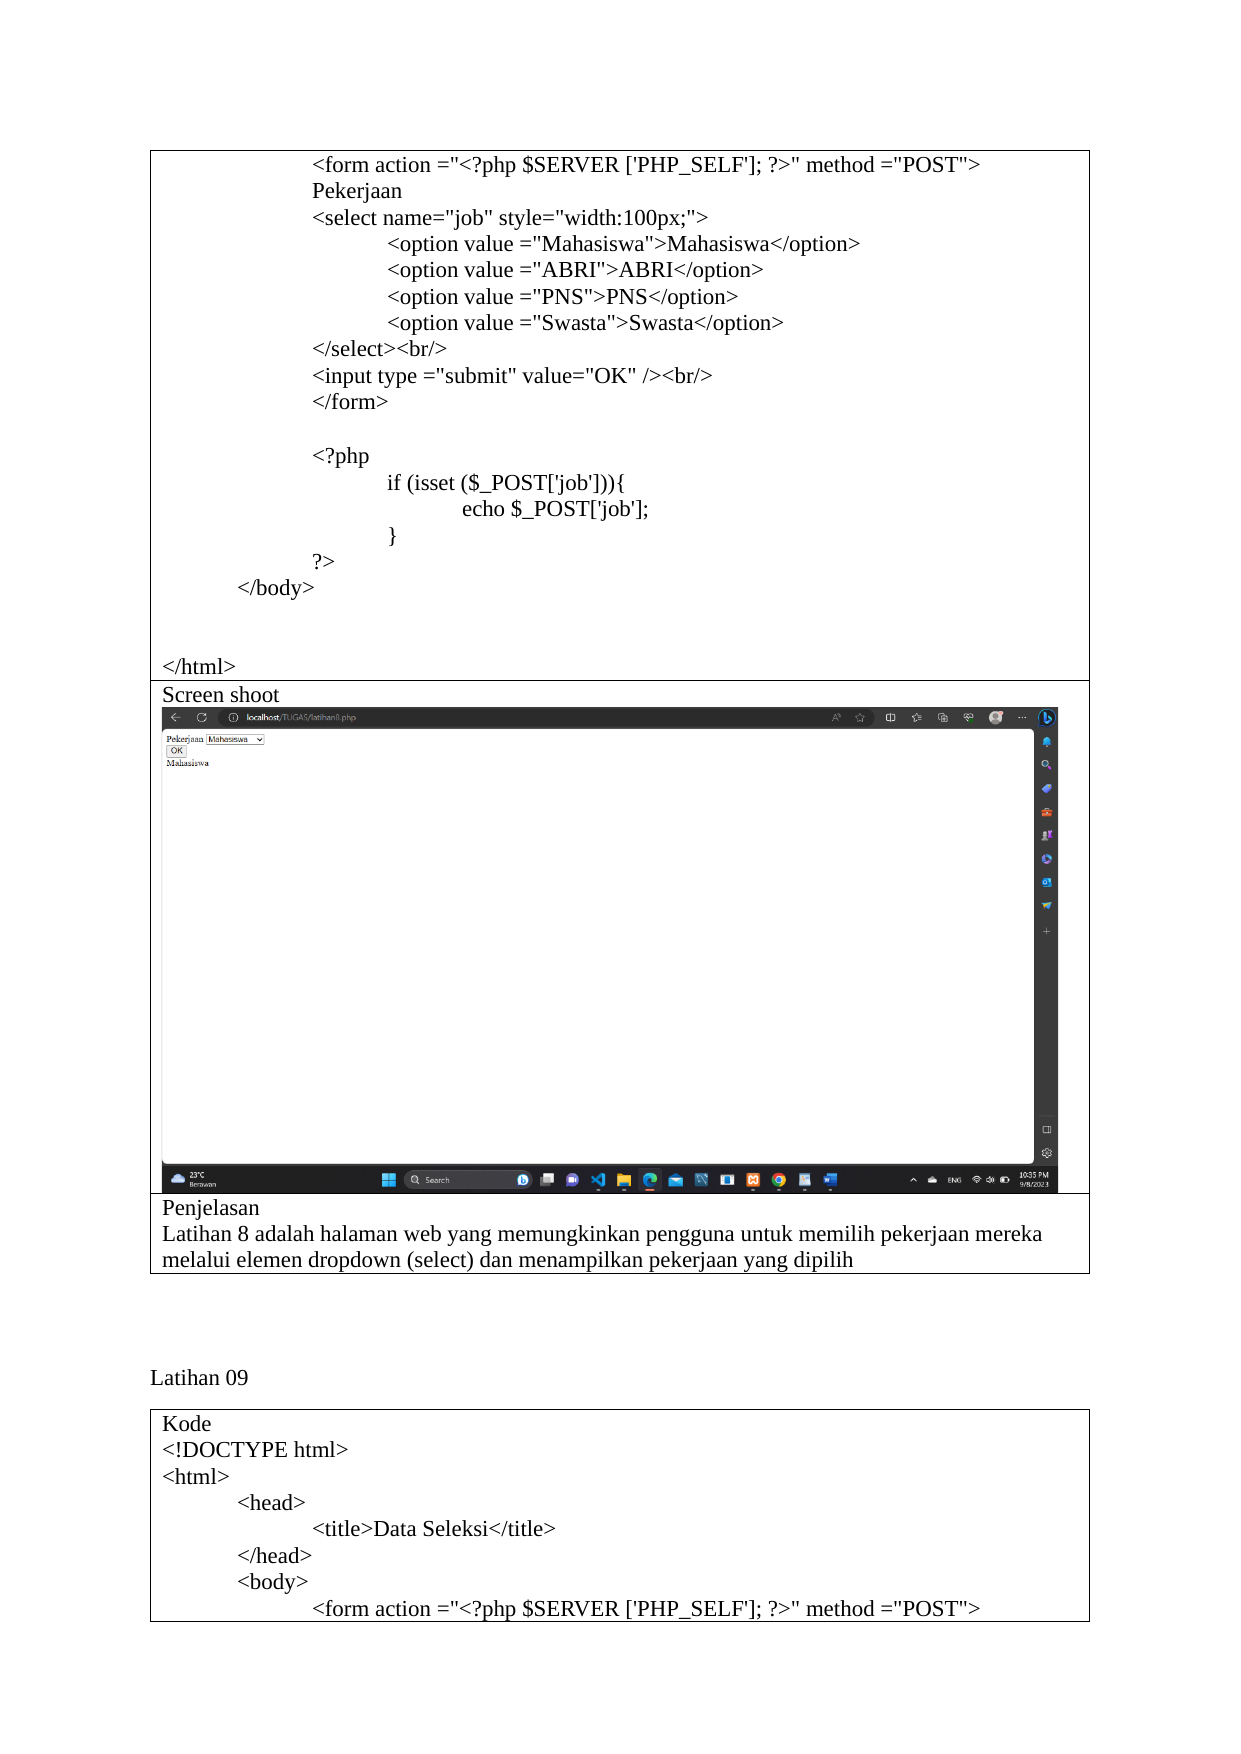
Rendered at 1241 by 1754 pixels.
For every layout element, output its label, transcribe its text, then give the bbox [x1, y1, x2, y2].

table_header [151, 1410, 1089, 1621]
table_cell Penjelasan Latihan 8 adalah halaman web yang memungkinkan pengguna untuk memilih pekerjaan mereka melalui elemen dropdown (select) dan menampilkan pekerjaan yang dipilih [151, 1194, 1089, 1273]
table_cell Screen shoot [151, 681, 1089, 1193]
text Latihan 09 [150, 1364, 1090, 1390]
picture [161, 707, 1059, 1193]
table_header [151, 151, 1089, 680]
